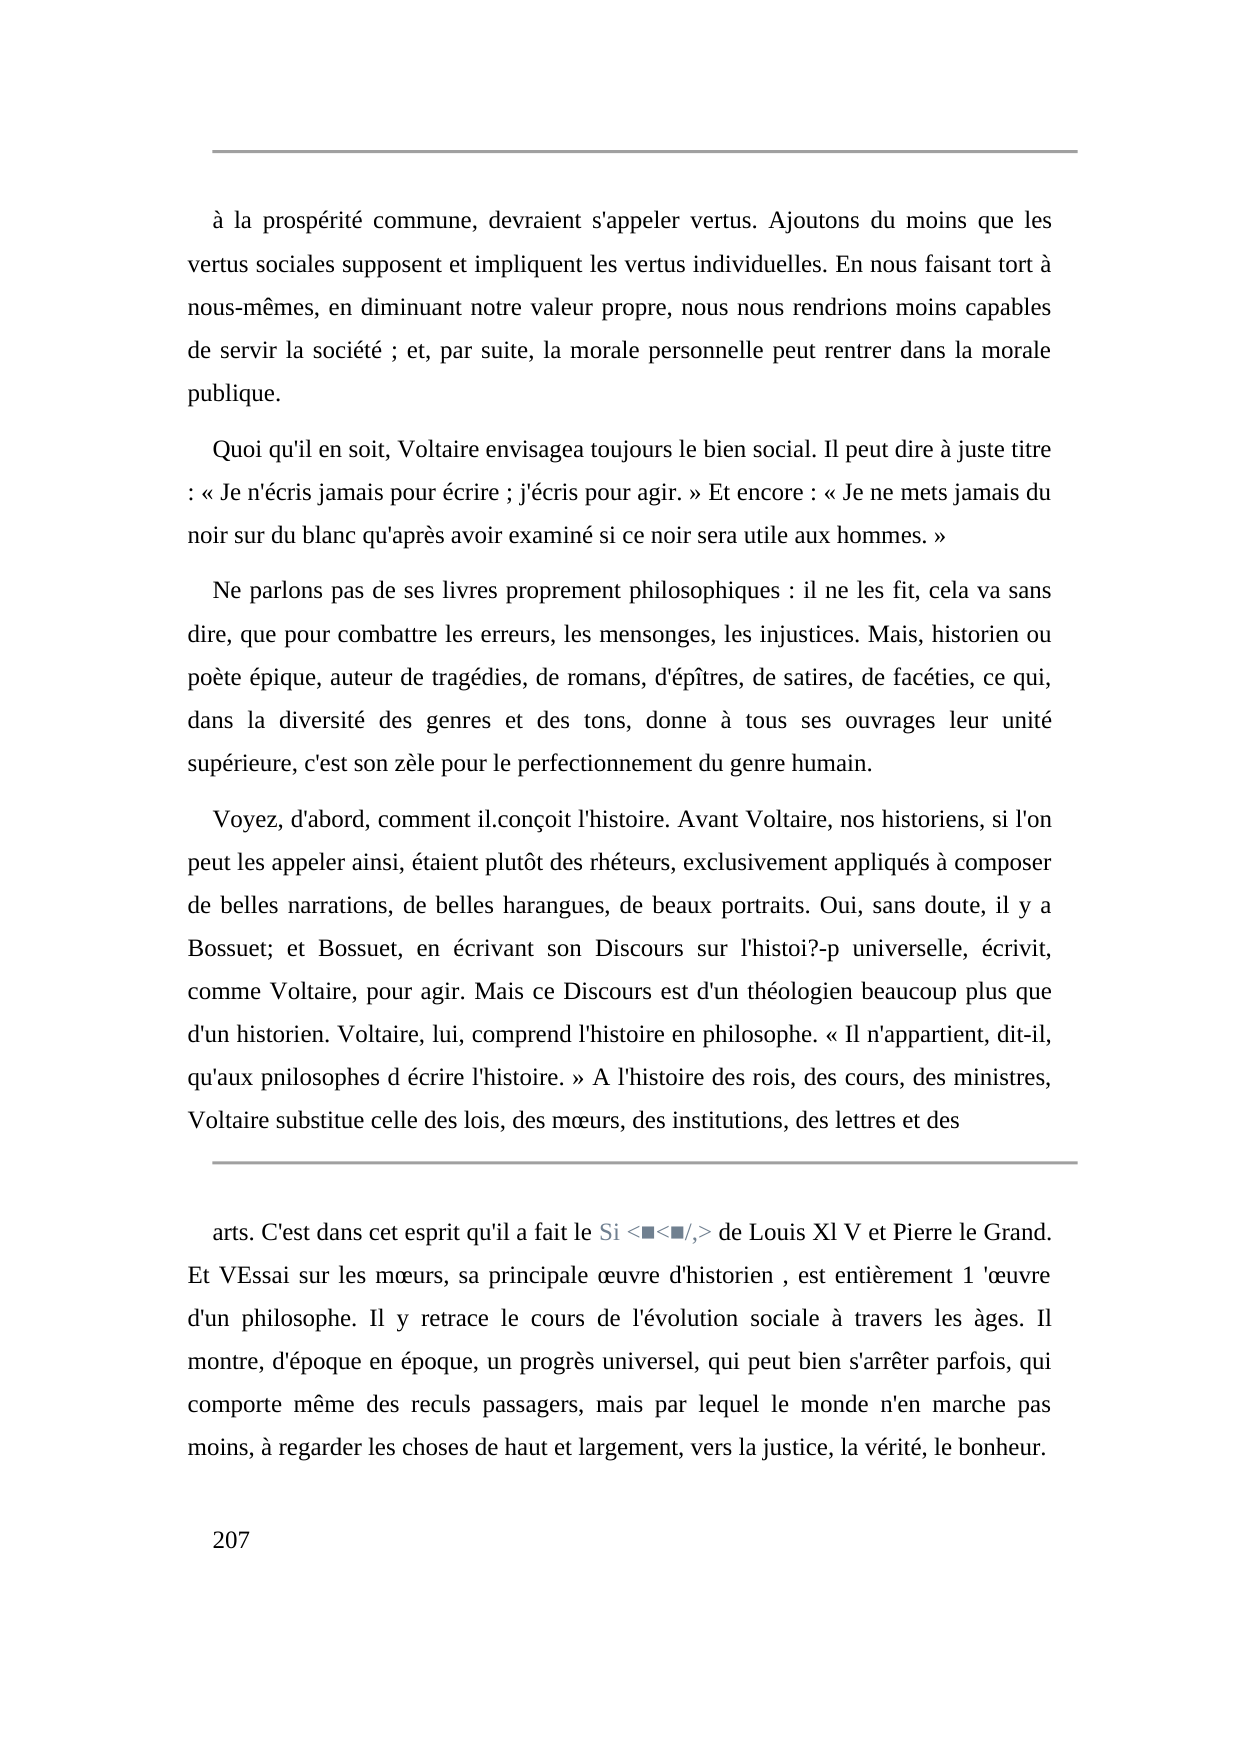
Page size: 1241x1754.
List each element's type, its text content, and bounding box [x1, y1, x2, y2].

text Quoi qu'il en soit, Voltaire envisagea toujours le bien social. Il peut dire à juste titre : « Je n'écris jamais pour écrire ; j'écris pour agir. » Et encore : « Je ne mets jamais du noir sur du blanc qu'après avoir examiné si ce noir sera utile aux hommes. » [187, 434, 1053, 549]
text à la prospérité commune, devraient s'appeler vertus. Ajoutons du moins que les vertus sociales supposent et impliquent les vertus individuelles. En nous faisant tort à nous-mêmes, en diminuant notre valeur propre, nous nous rendrions moins capables de servir la société ; et, par suite, la morale personnelle peut rentrer dans la morale publique. [187, 206, 1053, 407]
text Ne parlons pas de ses livres proprement philosophiques : il ne les fit, cela va sans dire, que pour combattre les erreurs, les mensonges, les injustices. Mais, historien ou poète épique, auteur de tragédies, de romans, d'épîtres, de satires, de facéties, ce qui, dans la diversité des genres et des tons, donne à tous ses ouvrages leur unité supérieure, c'est son zèle pour le perfectionnement du genre humain. [187, 576, 1053, 777]
text arts. C'est dans cet esprit qu'il a fait le Si <■<■/,> de Louis Xl V et Pierre le Grand. Et VEssai sur les mœurs, sa principale œuvre d'historien , est entièrement 1 'œuvre d'un philosophe. Il y retrace le cours de l'évolution sociale à travers les àges. Il montre, d'époque en époque, un progrès universel, qui peut bien s'arrêter parfois, qui comporte même des reculs passagers, mais par lequel le monde n'en marche pas moins, à regarder les choses de haut et largement, vers la justice, la vérité, le bonheur. [187, 1217, 1053, 1461]
text Voyez, d'abord, comment il.conçoit l'histoire. Avant Voltaire, nos historiens, si l'on peut les appeler ainsi, étaient plutôt des rhéteurs, exclusivement appliqués à composer de belles narrations, de belles harangues, de beaux portraits. Oui, sans doute, il y a Bossuet; et Bossuet, en écrivant son Discours sur l'histoi?-p universelle, écrivit, comme Voltaire, pour agir. Mais ce Discours est d'un théologien beaucoup plus que d'un historien. Voltaire, lui, comprend l'histoire en philosophe. « Il n'appartient, dit-il, qu'aux pnilosophes d écrire l'histoire. » A l'histoire des rois, des cours, des ministres, Voltaire substitue celle des lois, des mœurs, des institutions, des lettres et des [187, 804, 1053, 1134]
